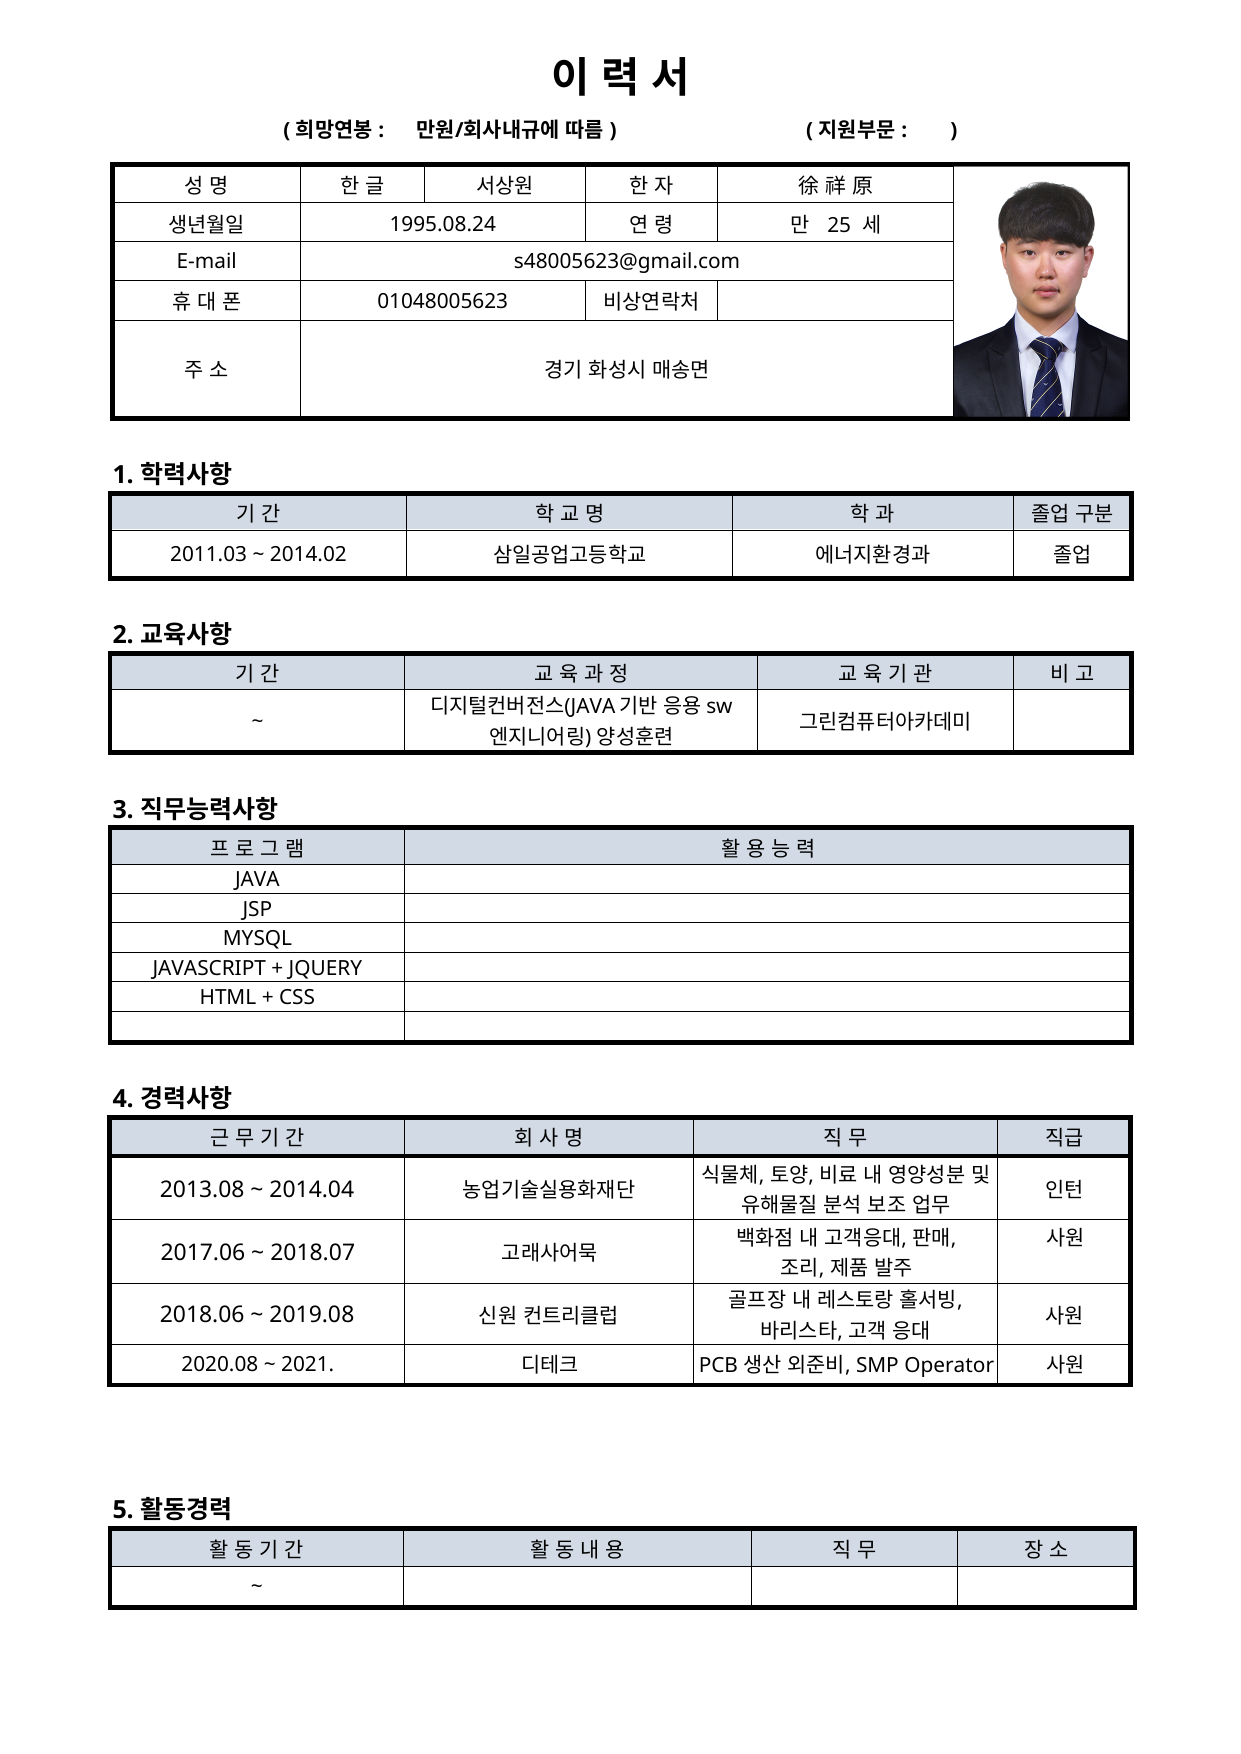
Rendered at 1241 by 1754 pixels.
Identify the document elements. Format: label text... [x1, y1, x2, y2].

table_cell 생년월일 [115, 203, 300, 241]
table_header 교 육 기 관 [758, 656, 1013, 689]
table_cell [405, 1012, 1129, 1040]
table_header 졸업 구분 [1014, 496, 1129, 529]
table_cell 삼일공업고등학교 [407, 531, 732, 576]
table_cell s48005623@gmail.com [301, 242, 953, 280]
text 3. 직무능력사항 [112, 789, 1128, 825]
table_cell [405, 865, 1129, 893]
table_cell [404, 1567, 751, 1605]
table_cell JAVASCRIPT + JQUERY [112, 953, 404, 981]
table_header 교 육 과 정 [405, 656, 757, 689]
table_cell 농업기술실용화재단 [405, 1158, 693, 1219]
table_cell 신원 컨트리클럽 [405, 1284, 693, 1344]
table_cell JSP [112, 894, 404, 922]
table_header 직급 [998, 1120, 1128, 1154]
table_cell JAVA [112, 865, 404, 893]
table_cell 골프장 내 레스토랑 홀서빙, 바리스타, 고객 응대 [694, 1284, 997, 1344]
table_cell E-mail [115, 242, 300, 280]
table_cell 사원 [998, 1284, 1128, 1344]
text 5. 활동경력 [112, 1489, 1128, 1526]
table_cell [752, 1567, 957, 1605]
table_cell ~ [112, 690, 404, 750]
table_header 서상원 [425, 167, 585, 202]
text 4. 경력사항 [112, 1079, 1128, 1115]
table_cell 인턴 [998, 1158, 1128, 1219]
table_cell 식물체, 토양, 비료 내 영양성분 및 유해물질 분석 보조 업무 [694, 1158, 997, 1219]
table_cell 사원 [998, 1345, 1128, 1383]
text ( 희망연봉 : 만원/회사내규에 따름 ) ( 지원부문 : ) [112, 114, 1128, 144]
table_header 학 교 명 [407, 496, 732, 529]
table_cell 고래사어묵 [405, 1220, 693, 1283]
table_header 학 과 [733, 496, 1013, 529]
table_cell 디테크 [405, 1345, 693, 1383]
table_cell 2017.06 ~ 2018.07 [112, 1220, 404, 1283]
table_cell [405, 923, 1129, 952]
table_header 성 명 [115, 167, 300, 202]
table_cell 연 령 [586, 203, 717, 241]
table_cell 1995.08.24 [301, 203, 585, 241]
table_header 프 로 그 램 [112, 830, 404, 864]
table_header 회 사 명 [405, 1120, 693, 1154]
table_cell [718, 281, 953, 320]
table_header 활 동 내 용 [404, 1531, 751, 1566]
table_header 비 고 [1014, 656, 1129, 689]
table_cell [112, 1012, 404, 1040]
table_header 장 소 [958, 1531, 1133, 1566]
text 2. 교육사항 [112, 614, 1128, 651]
table_cell 2013.08 ~ 2014.04 [112, 1158, 404, 1219]
table_header 근 무 기 간 [112, 1120, 404, 1154]
table_cell 2020.08 ~ 2021. [112, 1345, 404, 1383]
table_cell ~ [112, 1567, 403, 1605]
table_cell 휴 대 폰 [115, 281, 300, 320]
table_header 직 무 [752, 1531, 957, 1566]
table_header 한 자 [586, 167, 717, 202]
table_cell 주 소 [115, 321, 300, 416]
table_cell [405, 894, 1129, 922]
table_cell [405, 982, 1129, 1011]
table_cell 에너지환경과 [733, 531, 1013, 576]
table_cell PCB 생산 외준비, SMP Operator [694, 1345, 997, 1383]
table_cell [1014, 690, 1129, 750]
table_cell [405, 953, 1129, 981]
table_cell HTML + CSS [112, 982, 404, 1011]
table_header 직 무 [694, 1120, 997, 1154]
table_cell 만 25 세 [718, 203, 953, 241]
table_header 활 동 기 간 [112, 1531, 403, 1566]
text 이 력 서 [112, 44, 1128, 105]
table_header 한 글 [301, 167, 424, 202]
table_cell 2011.03 ~ 2014.02 [112, 531, 406, 576]
table_cell MYSQL [112, 923, 404, 952]
table_cell 백화점 내 고객응대, 판매, 조리, 제품 발주 [694, 1220, 997, 1283]
table_header 기 간 [112, 496, 406, 529]
table_cell 01048005623 [301, 281, 585, 320]
picture [953, 166, 1128, 417]
table_header 활 용 능 력 [405, 830, 1129, 864]
table_cell 2018.06 ~ 2019.08 [112, 1284, 404, 1344]
table_header 徐 祥 原 [718, 167, 953, 202]
table_header 기 간 [112, 656, 404, 689]
table_cell 졸업 [1014, 531, 1129, 576]
table_cell 그린컴퓨터아카데미 [758, 690, 1013, 750]
table_cell 사원 [998, 1220, 1128, 1283]
table_cell 경기 화성시 매송면 [301, 321, 953, 416]
table_cell 디지털컨버전스(JAVA기반 응용sw 엔지니어링) 양성훈련 [405, 690, 757, 750]
table_cell 비상연락처 [586, 281, 717, 320]
text 1. 학력사항 [112, 455, 1128, 491]
table_cell [958, 1567, 1133, 1605]
